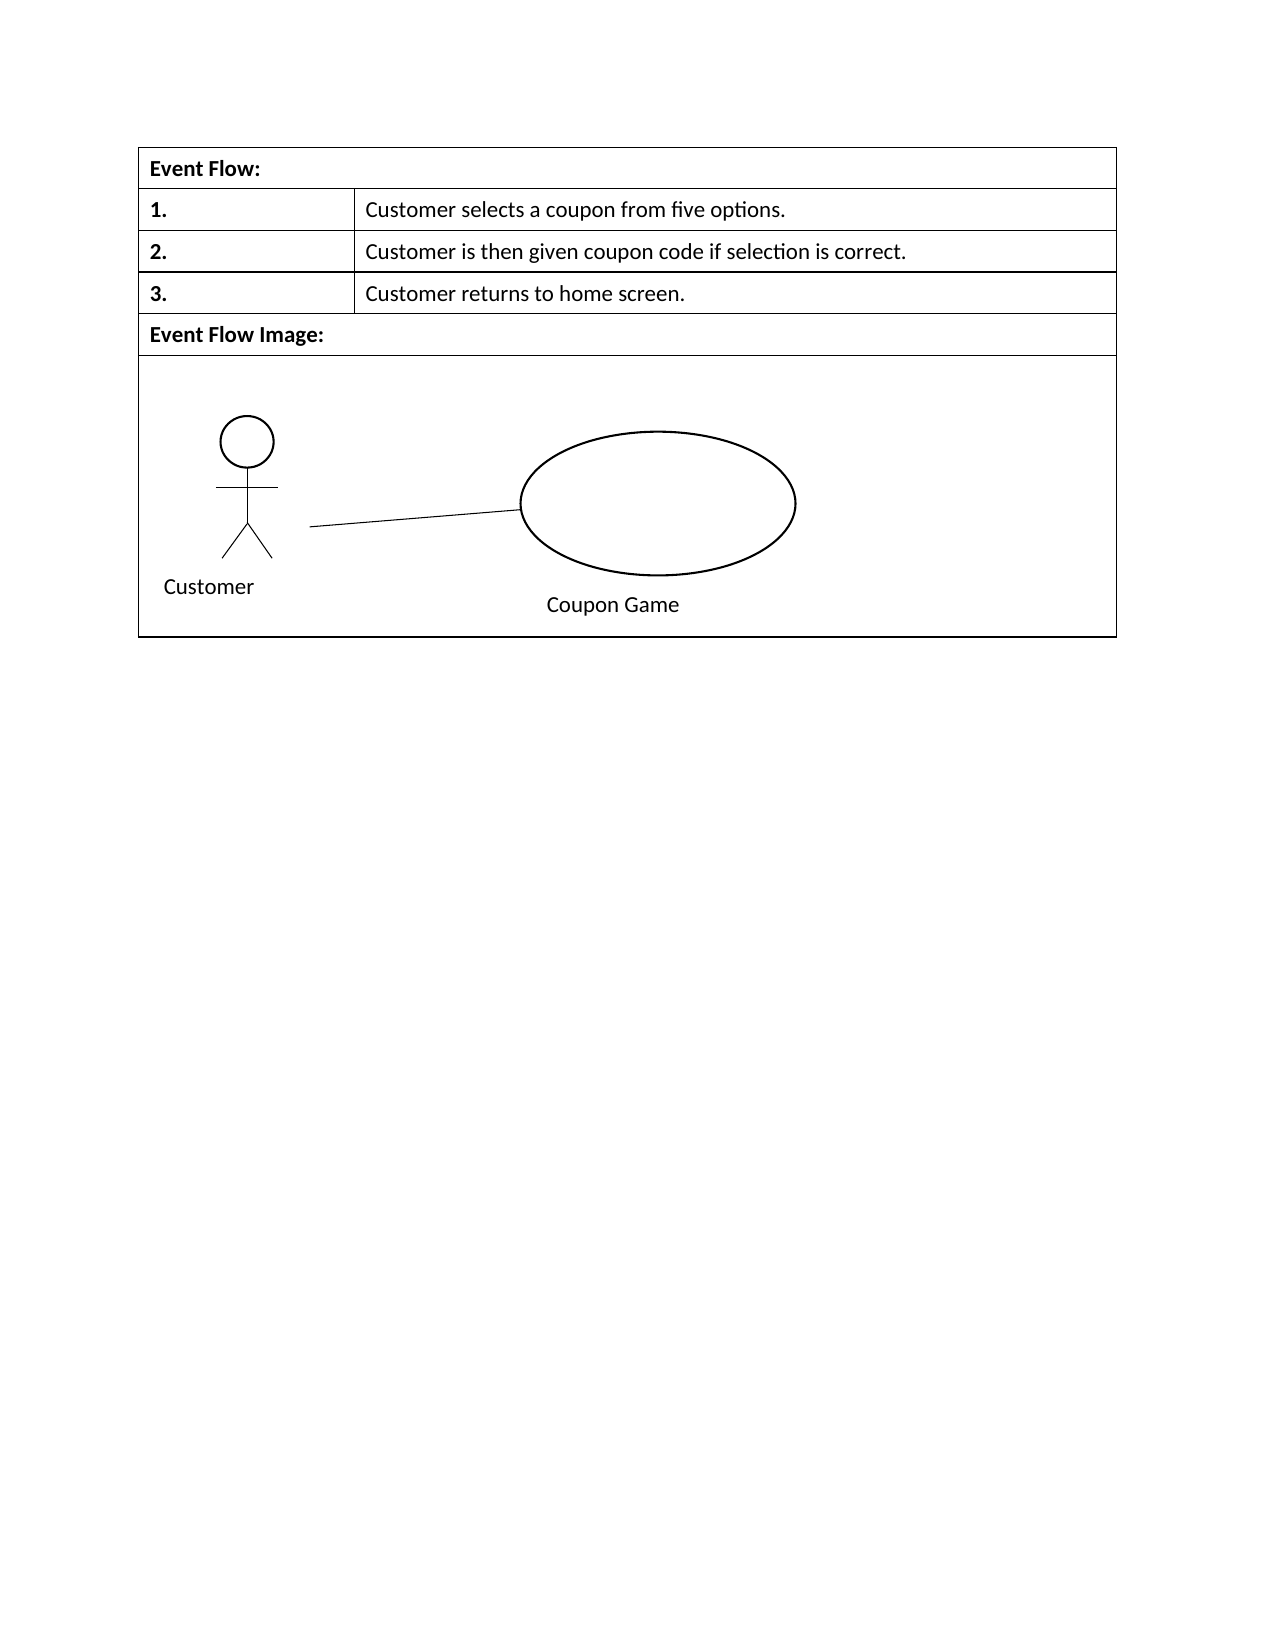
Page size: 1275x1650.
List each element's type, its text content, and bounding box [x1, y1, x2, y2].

table_cell Customer returns to home screen. [355, 273, 1116, 313]
table_cell Event Flow Image: [139, 314, 1116, 354]
table_cell 2. [139, 231, 354, 271]
table_cell 1. [139, 189, 354, 230]
table_header Event Flow: [139, 148, 1116, 188]
table_cell Customer is then given coupon code if selection is correct. [355, 231, 1116, 271]
table_cell 3. [139, 273, 354, 313]
table_cell [139, 356, 1116, 636]
table_cell Customer selects a coupon from five options. [355, 189, 1116, 230]
